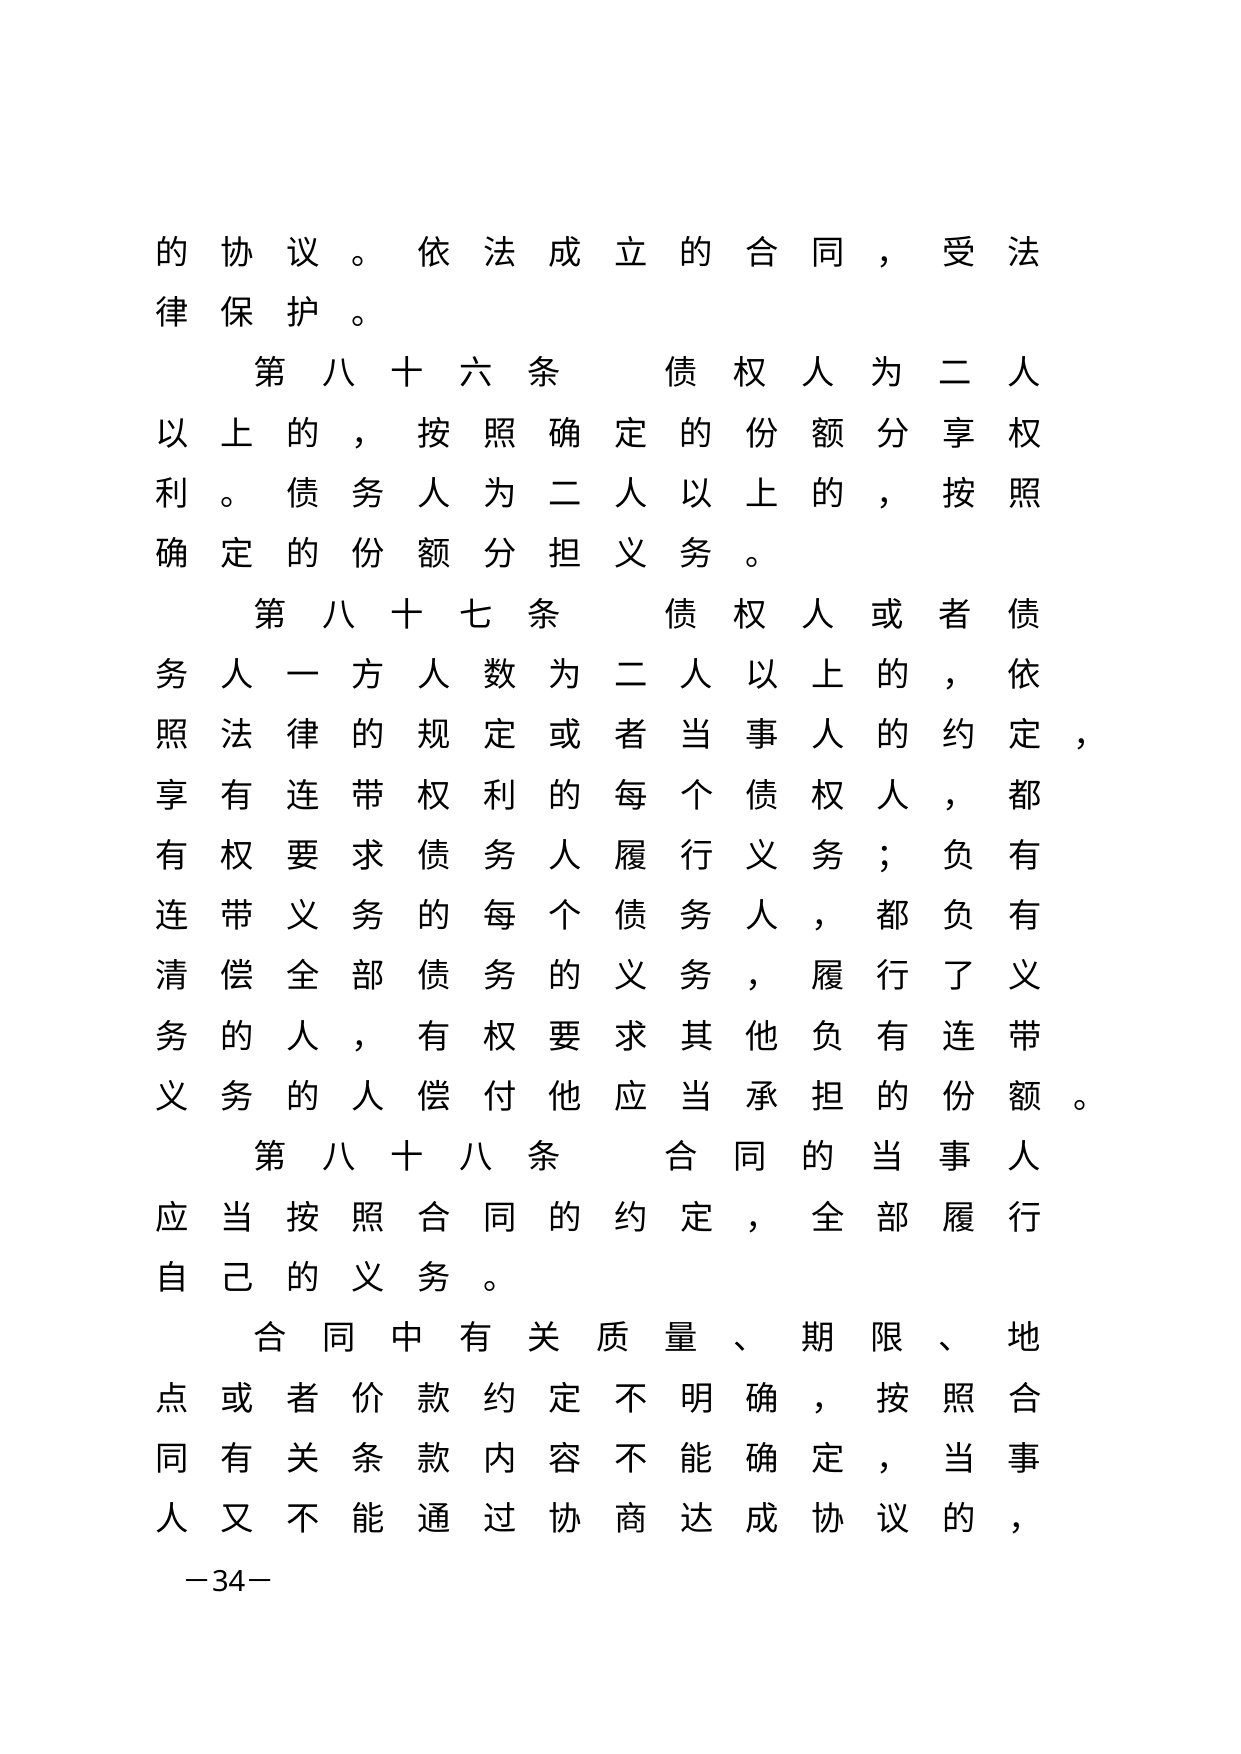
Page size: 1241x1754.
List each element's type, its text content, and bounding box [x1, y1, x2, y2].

text 合同中有关质量、期限、地点或者价款约定不明确，按照合同有关条款内容不能确定，当事人又不能通过协商达成协议的，适用下列规定： [155, 1305, 1073, 1546]
text 第八十五条 合同是当事人之间设立、变更、终止民事关系的协议。依法成立的合同，受法律保护。 [155, 219, 1073, 340]
text 第八十八条 合同的当事人应当按照合同的约定，全部履行自己的义务。 [155, 1124, 1073, 1305]
text 第八十七条 债权人或者债务人一方人数为二人以上的，依照法律的规定或者当事人的约定，享有连带权利的每个债权人，都有权要求债务人履行义务；负有连带义务的每个债务人，都负有清偿全部债务的义务，履行了义务的人，有权要求其他负有连带义务的人偿付他应当承担的份额。 [155, 581, 1073, 1124]
text 第八十六条 债权人为二人以上的，按照确定的份额分享权利。债务人为二人以上的，按照确定的份额分担义务。 [155, 340, 1073, 581]
